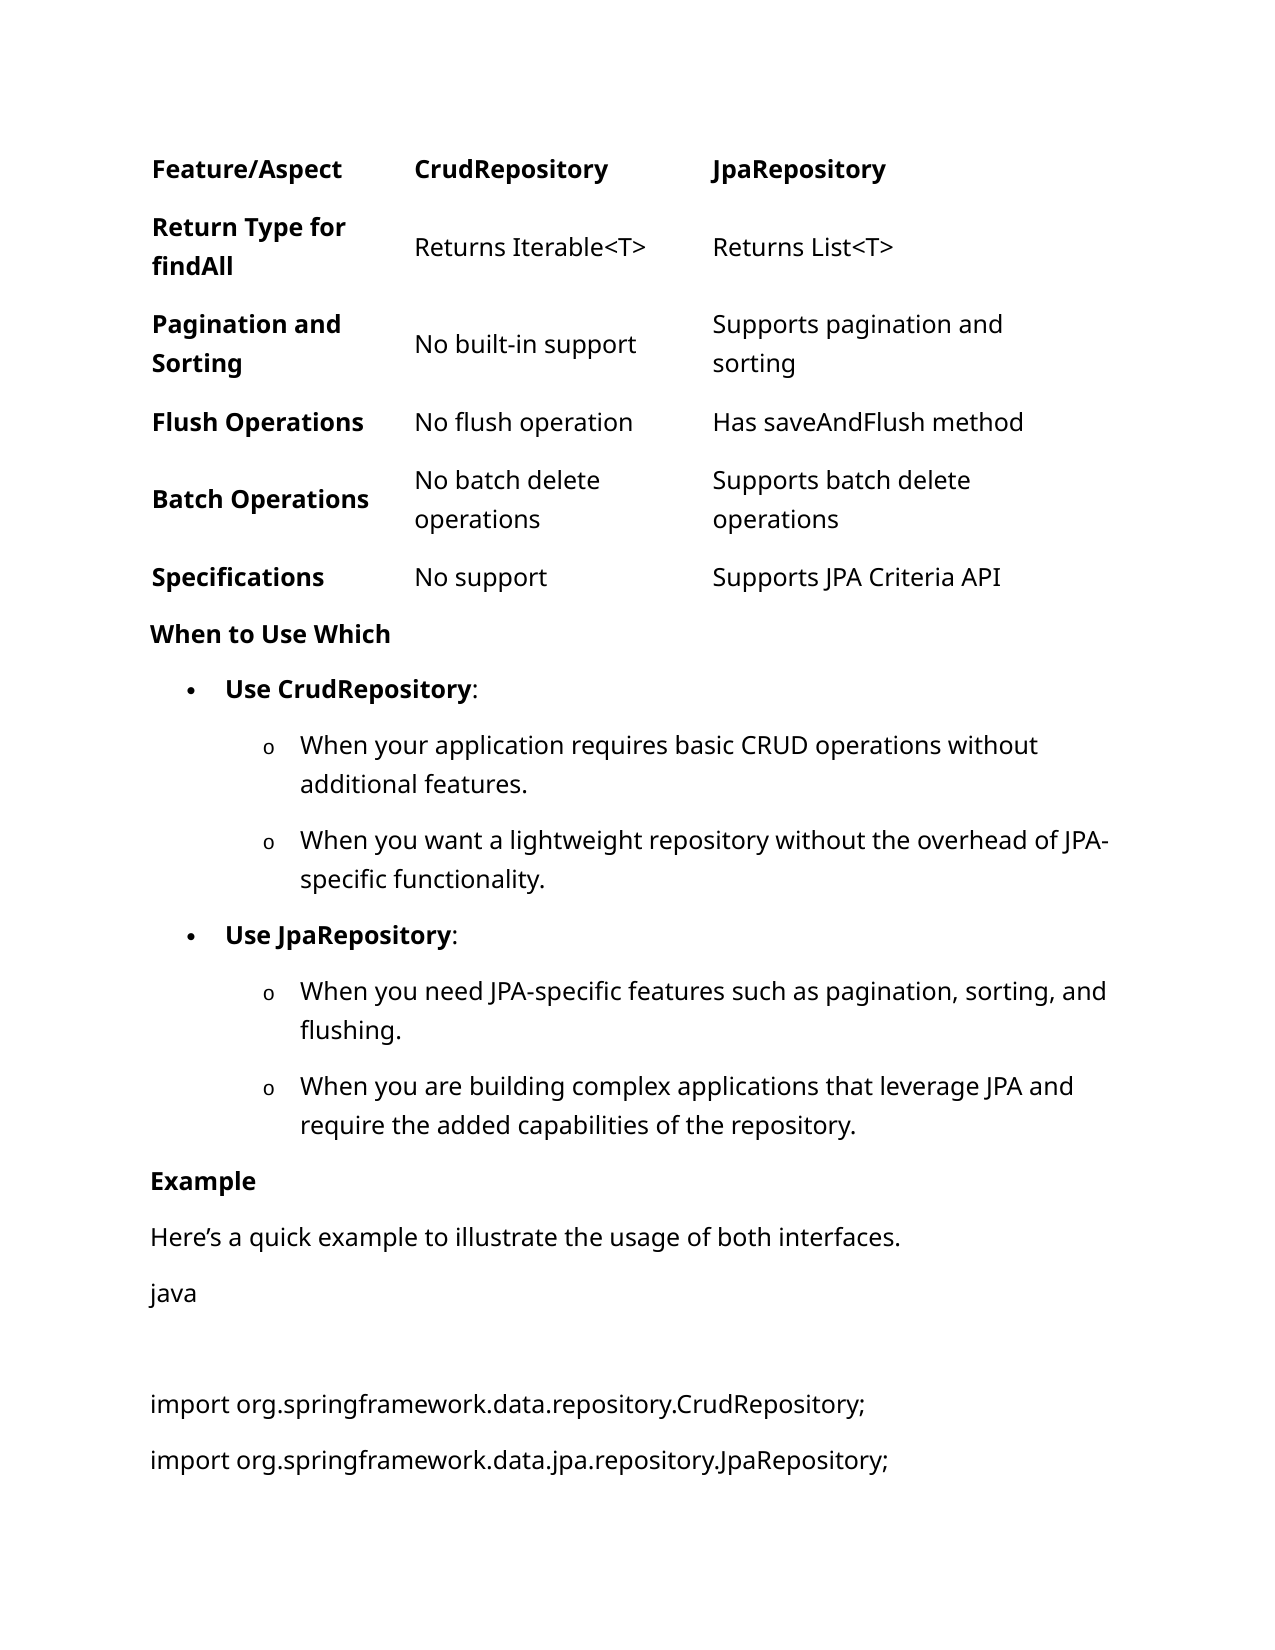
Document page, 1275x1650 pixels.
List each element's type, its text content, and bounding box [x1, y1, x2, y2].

text When to Use Which [150, 616, 1125, 650]
list When your application requires basic CRUD operations without additional features. [262, 728, 1125, 801]
table_cell Flush Operations [150, 403, 413, 461]
text Example [150, 1164, 1125, 1198]
text import org.springframework.data.jpa.repository.JpaRepository; [150, 1443, 1125, 1477]
table_cell Has saveAndFlush method [711, 403, 1078, 461]
table_cell Return Type for findAll [150, 208, 413, 305]
list When you are building complex applications that leverage JPA and require the added capabilities of the repository. [262, 1069, 1125, 1142]
table_cell Supports pagination and sorting [711, 305, 1078, 403]
table_cell No batch delete operations [413, 461, 711, 558]
table_header JpaRepository [711, 150, 1078, 208]
table_cell Supports batch delete operations [711, 461, 1078, 558]
table_cell Returns List<T> [711, 208, 1078, 305]
text java [150, 1275, 1125, 1309]
text import org.springframework.data.repository.CrudRepository; [150, 1387, 1125, 1421]
list When you want a lightweight repository without the overhead of JPA-specific functionality. [262, 823, 1125, 896]
list Use CrudRepository: [187, 672, 1125, 706]
table_header Feature/Aspect [150, 150, 413, 208]
table_cell Supports JPA Criteria API [711, 558, 1078, 616]
text Here’s a quick example to illustrate the usage of both interfaces. [150, 1219, 1125, 1254]
table_cell Batch Operations [150, 461, 413, 558]
table_cell Pagination and Sorting [150, 305, 413, 403]
table_cell No built-in support [413, 305, 711, 403]
list Use JpaRepository: [187, 918, 1125, 952]
list When you need JPA-specific features such as pagination, sorting, and flushing. [262, 974, 1125, 1047]
table_cell Specifications [150, 558, 413, 616]
table_header CrudRepository [413, 150, 711, 208]
table_cell No flush operation [413, 403, 711, 461]
table_cell Returns Iterable<T> [413, 208, 711, 305]
table_cell No support [413, 558, 711, 616]
